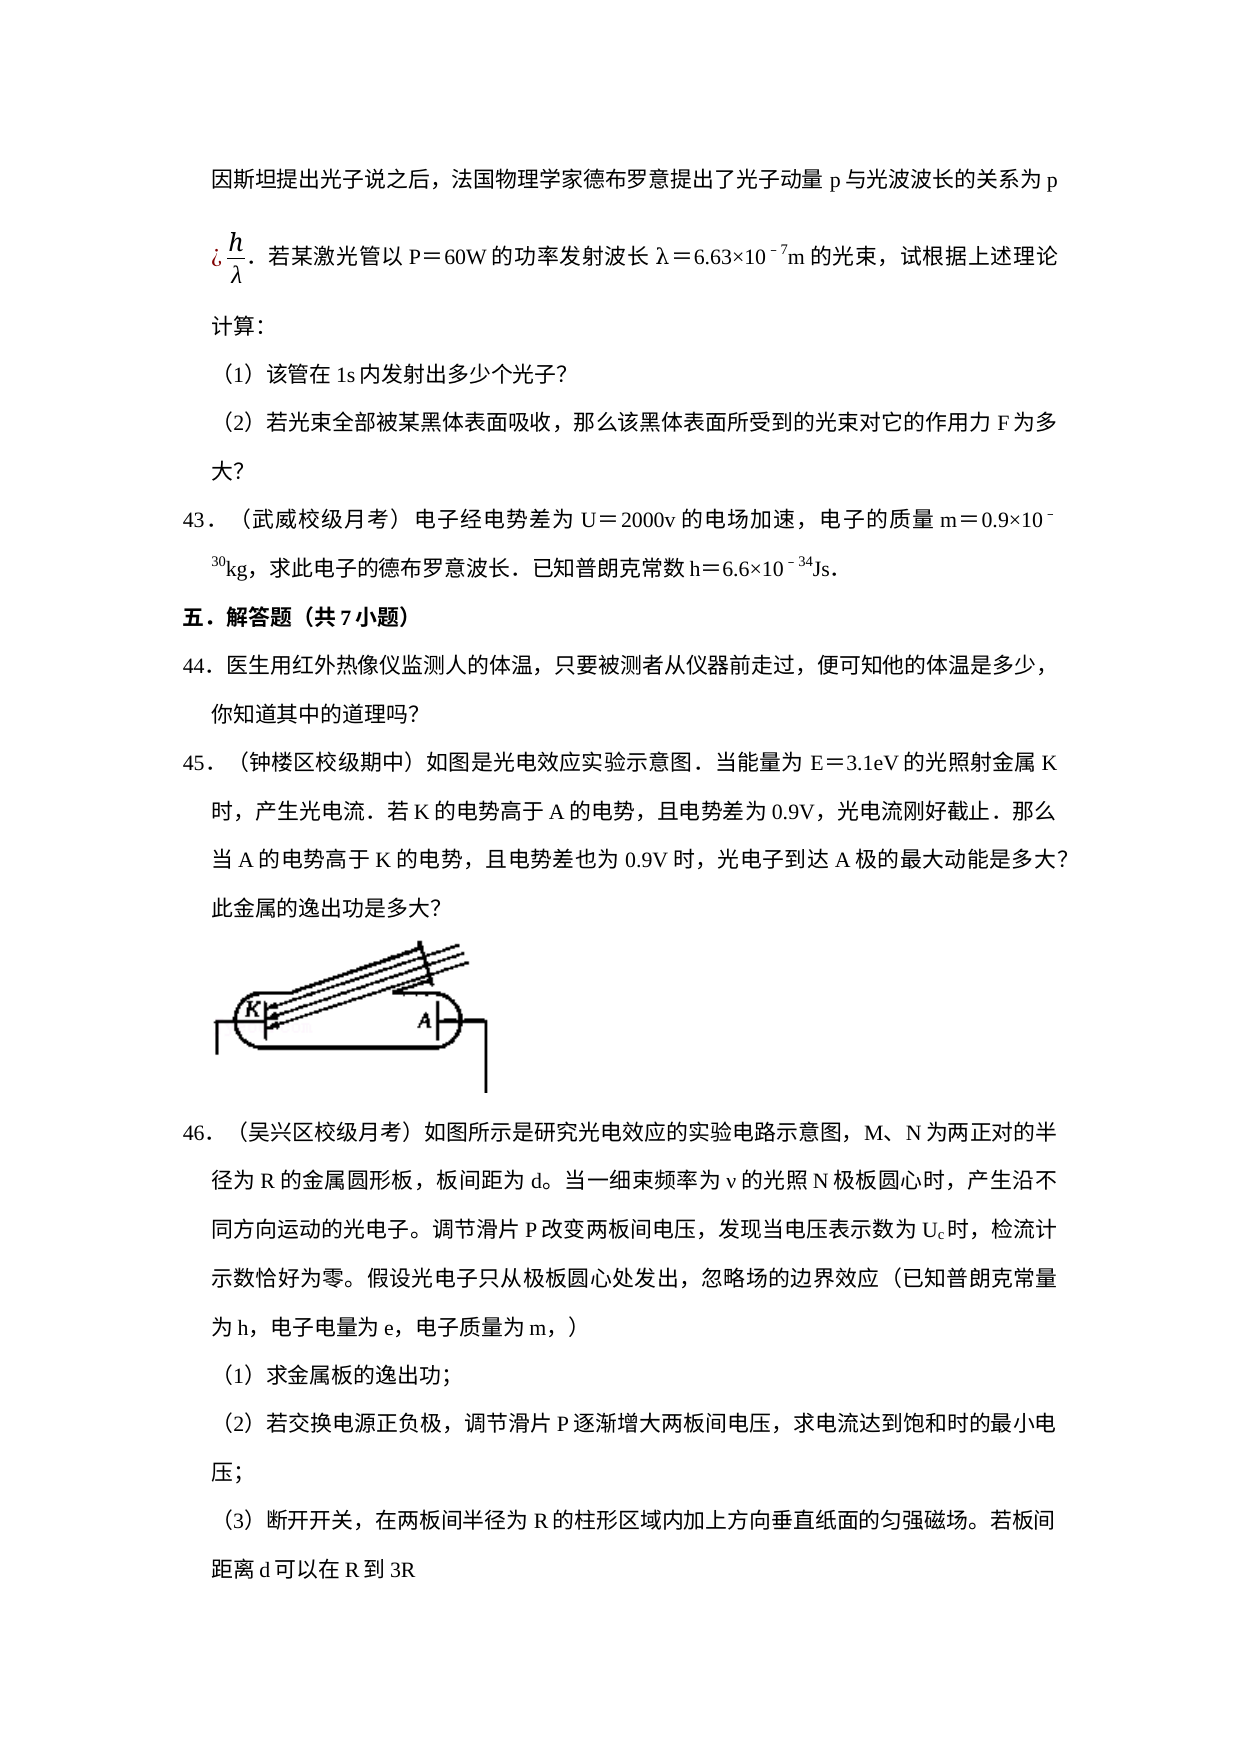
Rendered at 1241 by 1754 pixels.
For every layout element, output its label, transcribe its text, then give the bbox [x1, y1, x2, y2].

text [183, 162, 1058, 341]
text （1）该管在1s内发射出多少个光子？ [211, 357, 1058, 389]
text （2）若交换电源正负极，调节滑片P逐渐增大两板间电压，求电流达到饱和时的最小电压； [211, 1406, 1058, 1487]
text （3）断开开关，在两板间半径为R的柱形区域内加上方向垂直纸面的匀强磁场。若板间距离d可以在R到3R [211, 1503, 1058, 1584]
text 43．（武威校级月考）电子经电势差为U＝2000v的电场加速，电子的质量m＝0.9×10﹣30kg，求此电子的德布罗意波长．已知普朗克常数h＝6.6×10﹣34Js． [183, 502, 1058, 583]
text 46．（吴兴区校级月考）如图所示是研究光电效应的实验电路示意图，M、N为两正对的半径为R的金属圆形板，板间距为d。当一细束频率为ν的光照N极板圆心时，产生沿不同方向运动的光电子。调节滑片P改变两板间电压，发现当电压表示数为Uc时，检流计示数恰好为零。假设光电子只从极板圆心处发出，忽略场的边界效应（已知普朗克常量为h，电子电量为e，电子质量为m，） [183, 1114, 1058, 1342]
picture [211, 939, 488, 1093]
text 45．（钟楼区校级期中）如图是光电效应实验示意图．当能量为E＝3.1eV的光照射金属K时，产生光电流．若K的电势高于A的电势，且电势差为0.9V，光电流刚好截止．那么当A的电势高于K的电势，且电势差也为0.9V时，光电子到达A极的最大动能是多大？此金属的逸出功是多大？ [183, 744, 1058, 923]
text （1）求金属板的逸出功； [211, 1357, 1058, 1390]
text （2）若光束全部被某黑体表面吸收，那么该黑体表面所受到的光束对它的作用力F为多大？ [211, 405, 1058, 486]
text 五．解答题（共7小题） [183, 599, 1058, 632]
text 44．医生用红外热像仪监测人的体温，只要被测者从仪器前走过，便可知他的体温是多少，你知道其中的道理吗？ [183, 647, 1058, 729]
